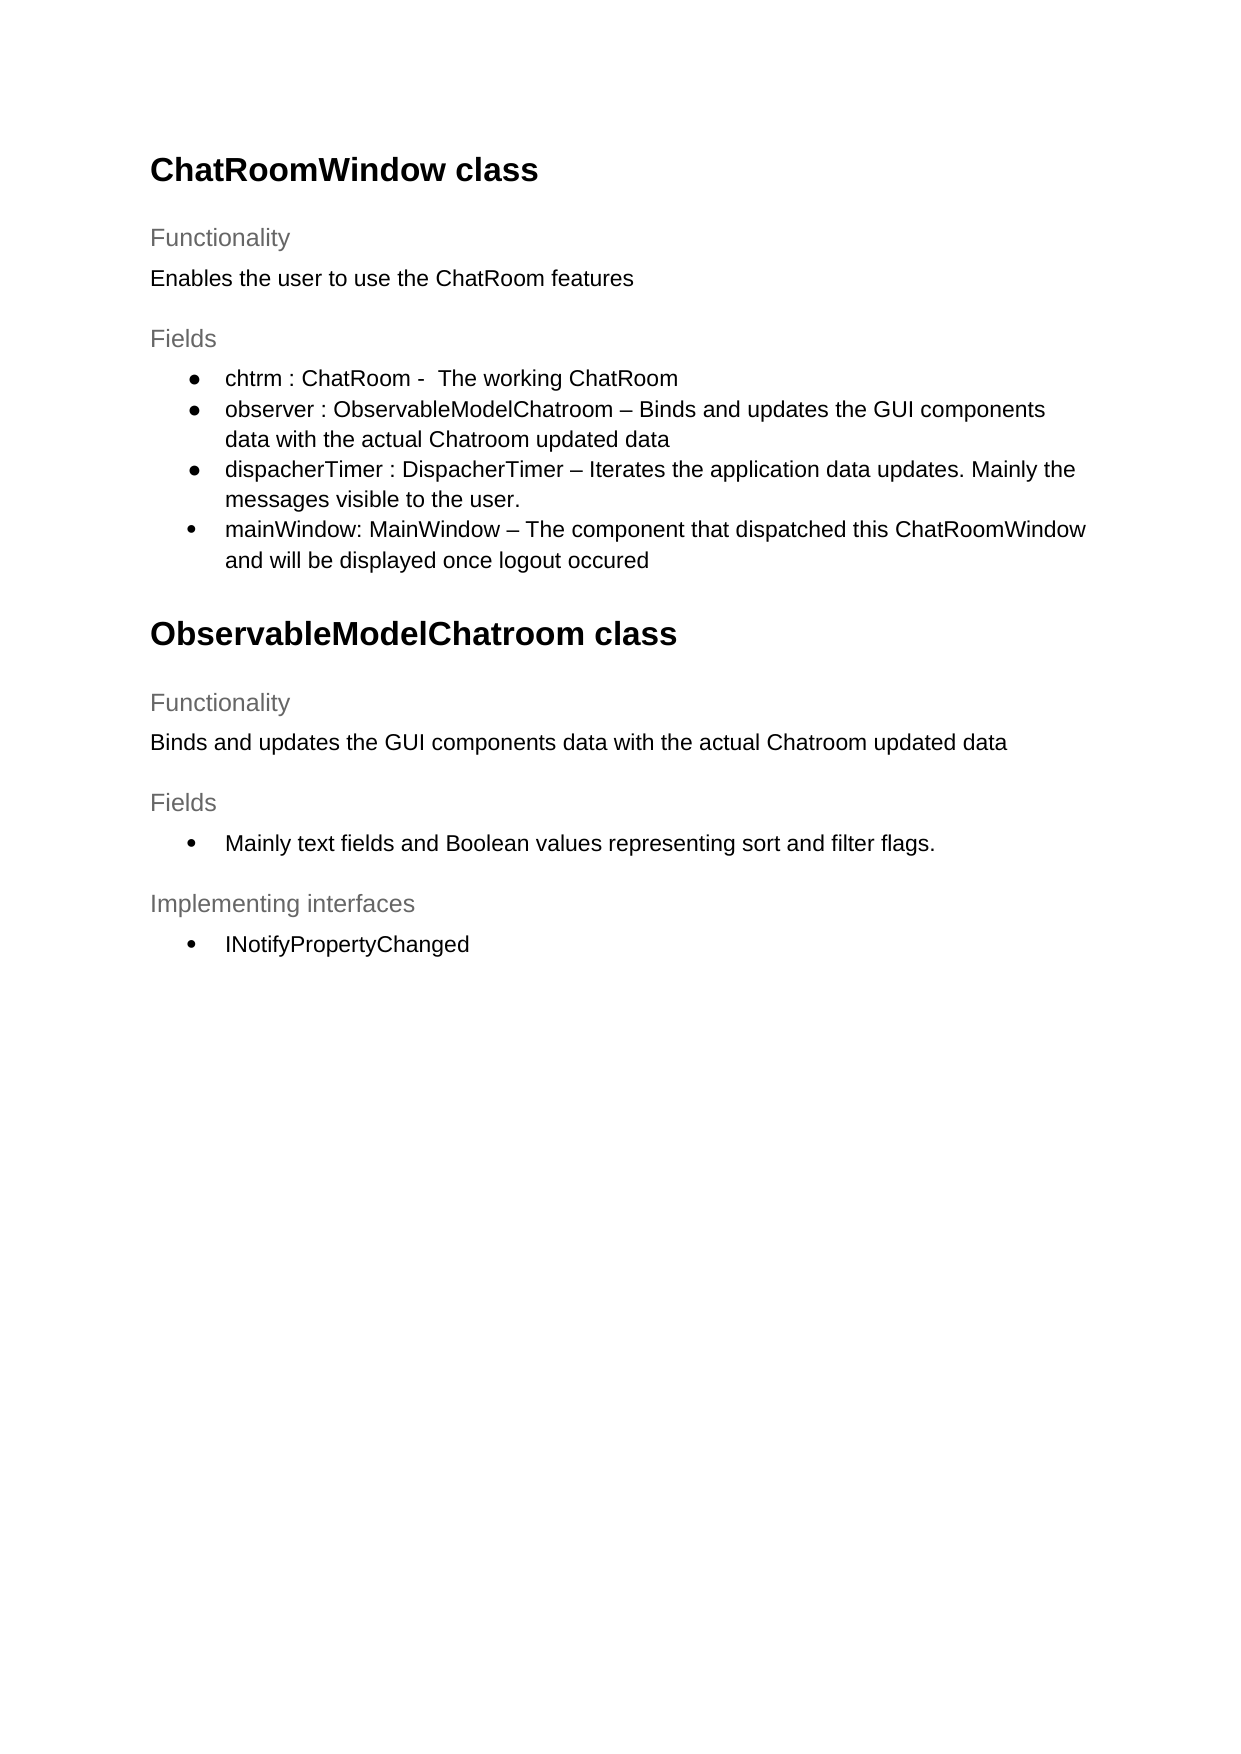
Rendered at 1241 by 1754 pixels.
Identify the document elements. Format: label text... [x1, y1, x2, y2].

subtitle ObservableModelChatroom class [150, 614, 1090, 653]
list mainWindow: MainWindow – The component that dispatched this ChatRoomWindow and will be displayed once logout occured [187, 516, 1090, 573]
list observer : ObservableModelChatroom – Binds and updates the GUI components data with the actual Chatroom updated data [187, 396, 1090, 452]
subtitle Functionality [150, 688, 1090, 716]
subtitle Implementing interfaces [150, 889, 1090, 918]
subtitle Fields [150, 788, 1090, 817]
subtitle Fields [150, 324, 1090, 353]
text Binds and updates the GUI components data with the actual Chatroom updated data [150, 729, 1090, 755]
text Enables the user to use the ChatRoom features [150, 265, 1090, 291]
list dispacherTimer : DispacherTimer – Iterates the application data updates. Mainly the messages visible to the user. [187, 456, 1090, 513]
subtitle Functionality [150, 223, 1090, 252]
subtitle ChatRoomWindow class [150, 150, 1090, 188]
list INotifyPropertyChanged [187, 931, 1090, 957]
list chtrm : ChatRoom - The working ChatRoom [187, 365, 1090, 392]
list Mainly text fields and Boolean values representing sort and filter flags. [187, 830, 1090, 856]
